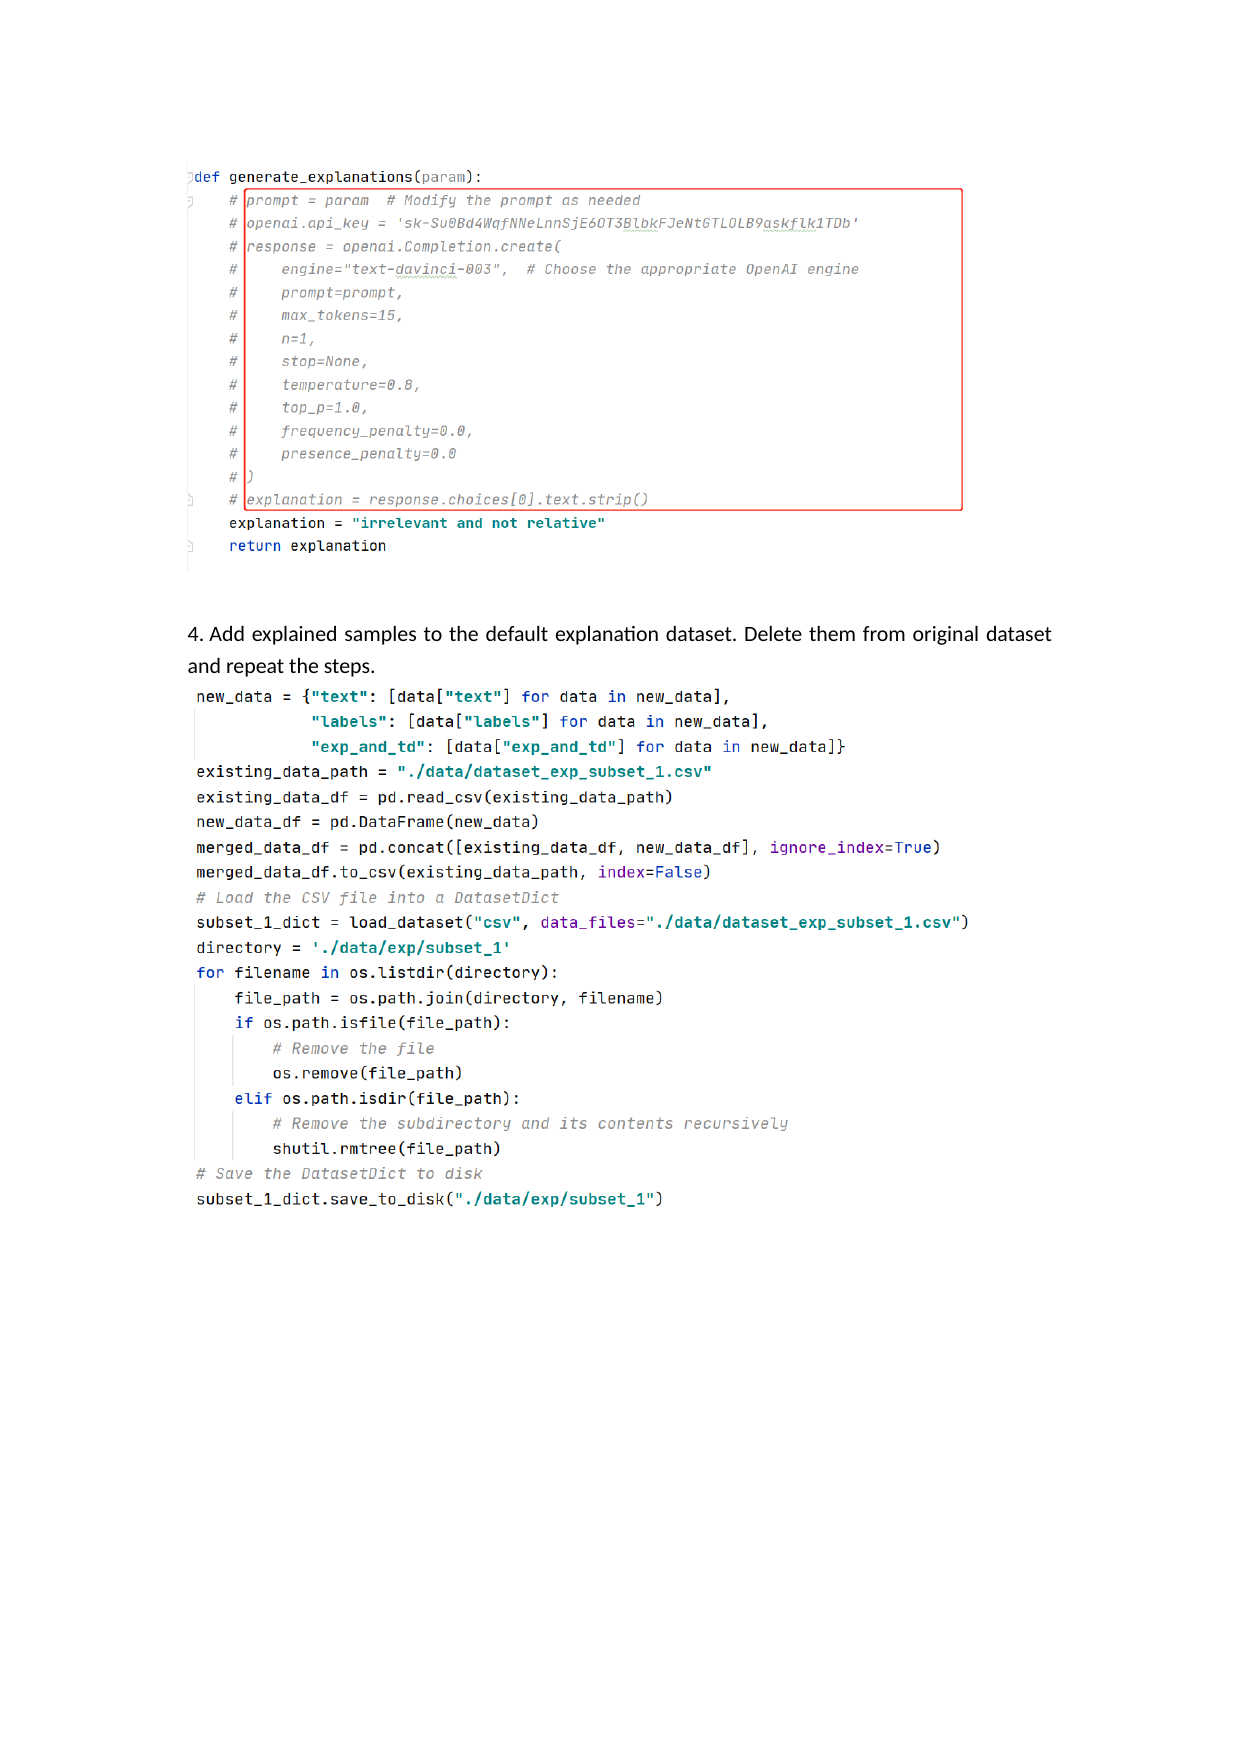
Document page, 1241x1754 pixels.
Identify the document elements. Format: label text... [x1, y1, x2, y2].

list Add explained samples to the default explanation dataset. Delete them from original dataset and repeat the steps. [187, 617, 1053, 682]
picture [187, 682, 1052, 1212]
picture [187, 162, 1052, 573]
